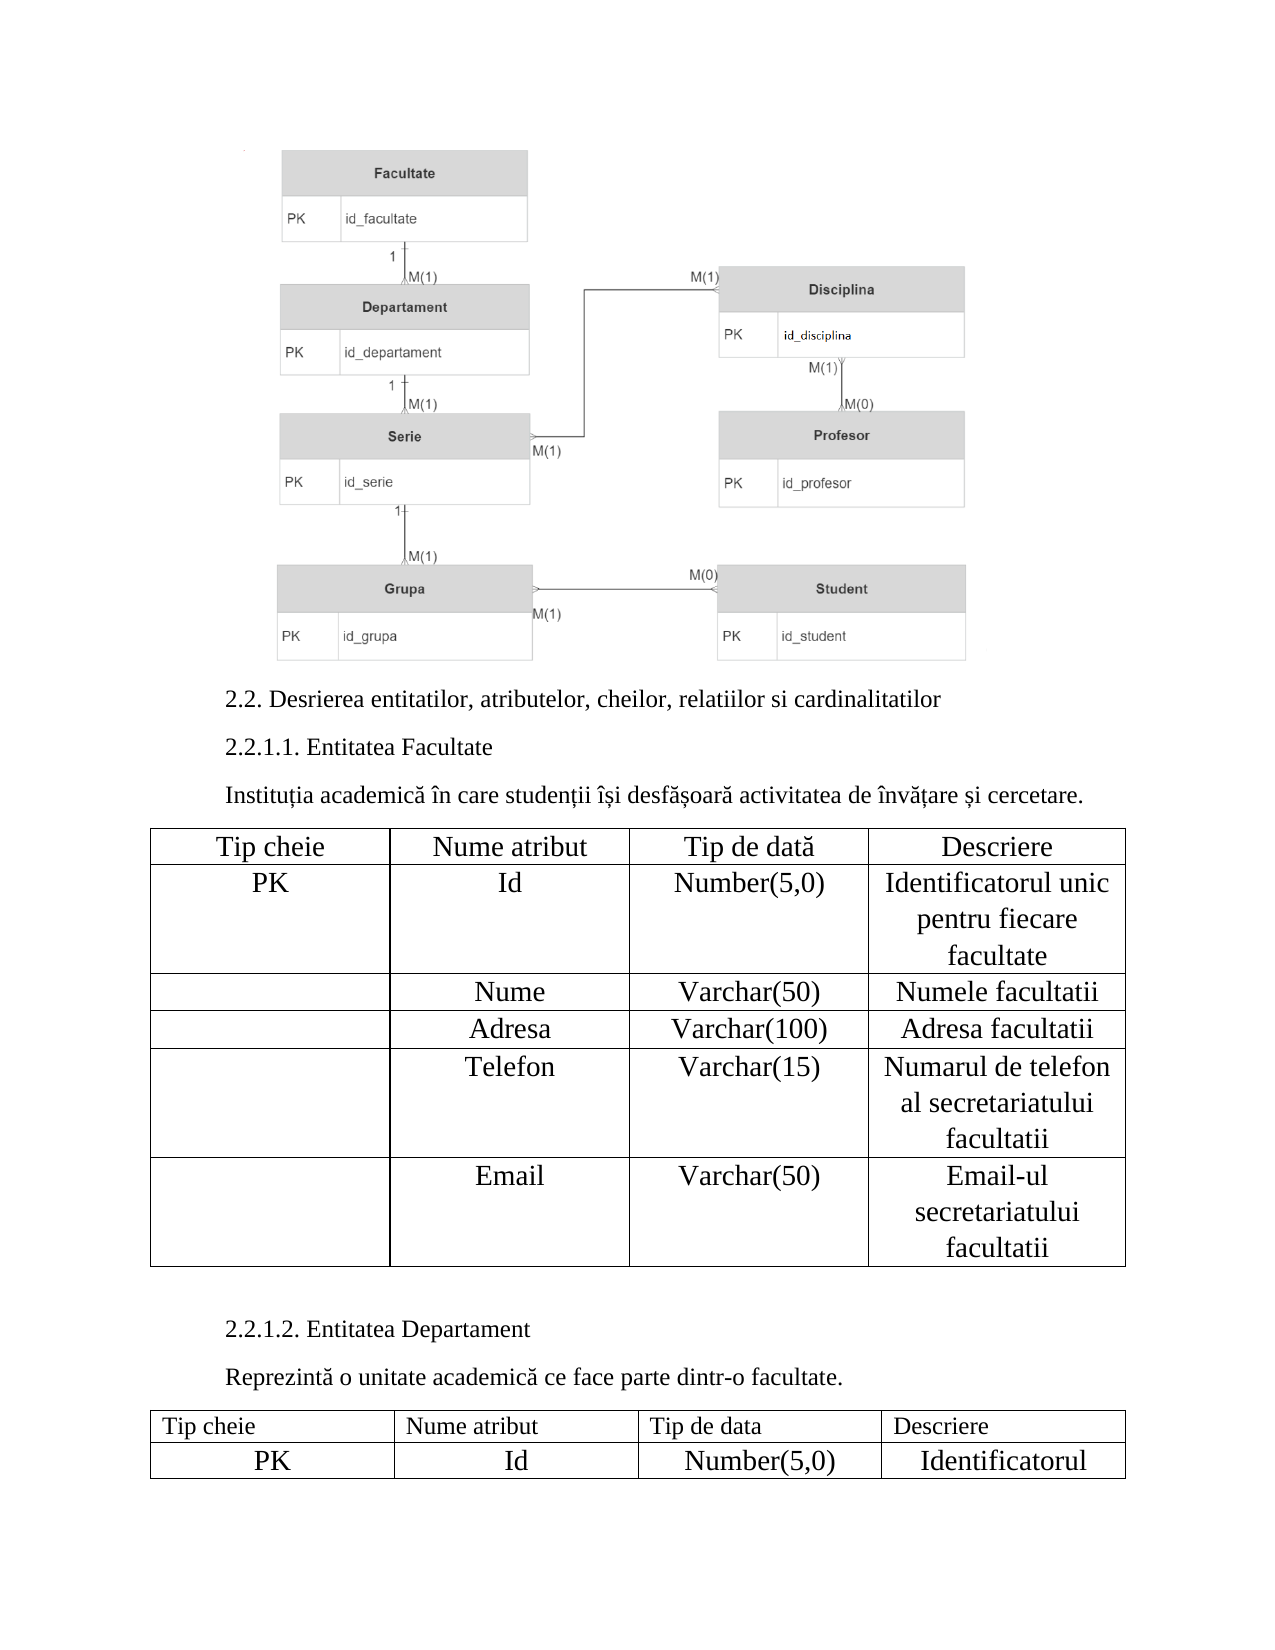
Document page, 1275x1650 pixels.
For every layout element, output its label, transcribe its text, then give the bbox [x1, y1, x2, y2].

table_cell Adresa facultatii [869, 1011, 1125, 1048]
table_cell Varchar(100) [630, 1011, 868, 1048]
table_header Nume atribut [395, 1411, 638, 1442]
table_cell Number(5,0) [630, 865, 868, 973]
table_cell [151, 1049, 389, 1157]
table_cell Varchar(50) [630, 1158, 868, 1266]
table_cell Identificatorul unic pentru fiecare facultate [869, 865, 1125, 973]
table_cell Numele facultatii [869, 974, 1125, 1010]
text Reprezintă o unitate academică ce face parte dintr-o facultate. [150, 1362, 1125, 1391]
table_cell Nume [391, 974, 629, 1010]
table_cell PK [151, 1443, 394, 1478]
table_cell [151, 1011, 389, 1048]
table_header Descriere [869, 829, 1125, 864]
table_cell Id [395, 1443, 638, 1478]
table_cell Telefon [391, 1049, 629, 1157]
table_cell [151, 974, 389, 1010]
table_cell Number(5,0) [639, 1443, 881, 1478]
table_header Tip cheie [151, 829, 389, 864]
text 2.2. Desrierea entitatilor, atributelor, cheilor, relatiilor si cardinalitatilor [150, 684, 1125, 713]
table_cell Adresa [391, 1011, 629, 1048]
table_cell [882, 1443, 1125, 1478]
table_cell Varchar(15) [630, 1049, 868, 1157]
text Instituția academică în care studenții își desfășoară activitatea de învățare și cercetare. [150, 780, 1125, 809]
table_header Tip cheie [151, 1411, 394, 1442]
table_cell [151, 1158, 389, 1266]
table_cell Varchar(50) [630, 974, 868, 1010]
table_cell Email-ul secretariatului facultatii [869, 1158, 1125, 1266]
text 2.2.1.2. Entitatea Departament [150, 1314, 1125, 1343]
table_header Nume atribut [391, 829, 629, 864]
table_cell Numarul de telefon al secretariatului facultatii [869, 1049, 1125, 1157]
table_header Tip de dată [630, 829, 868, 864]
text 2.2.1.1. Entitatea Facultate [150, 732, 1125, 761]
table_header Tip de data [639, 1411, 881, 1442]
table_cell Id [391, 865, 629, 973]
table_header Descriere [882, 1411, 1125, 1442]
table_cell PK [151, 865, 389, 973]
table_cell Email [391, 1158, 629, 1266]
